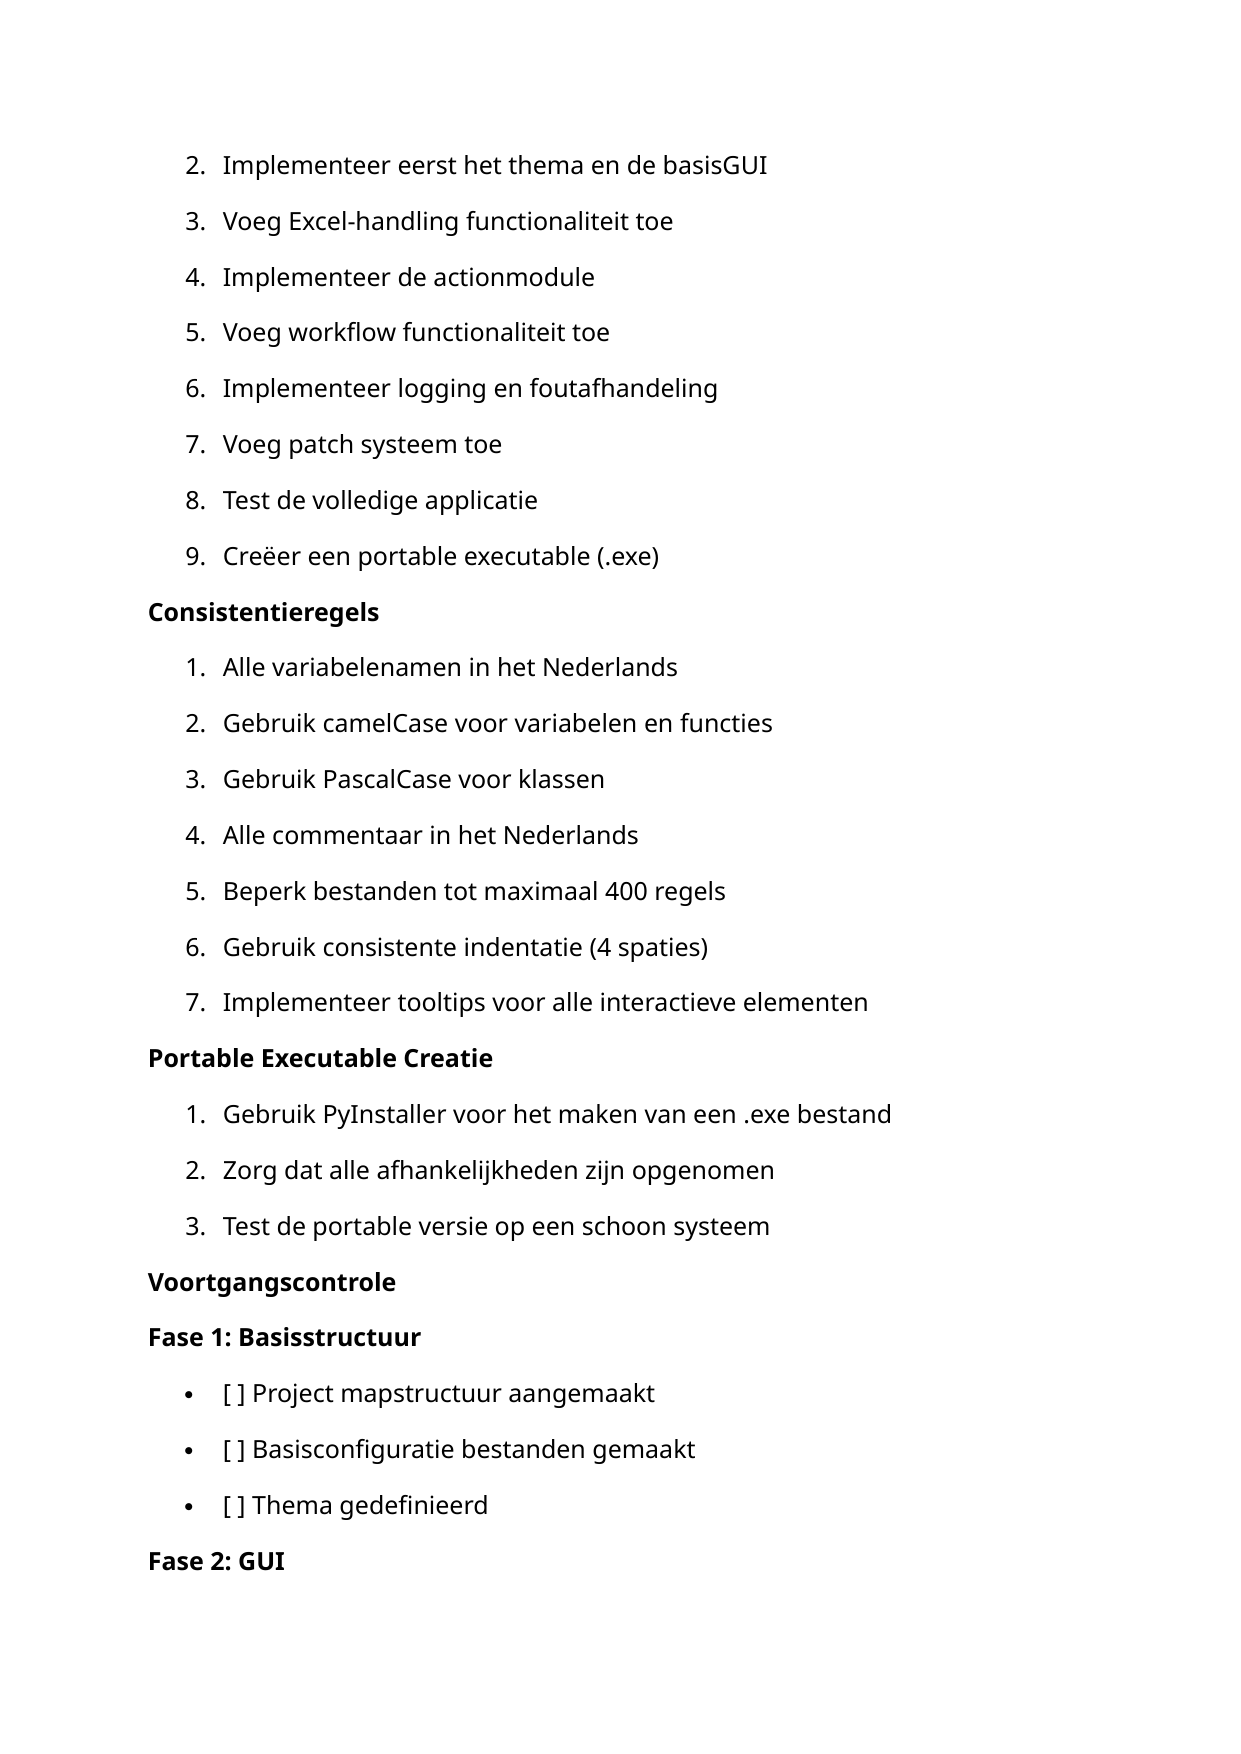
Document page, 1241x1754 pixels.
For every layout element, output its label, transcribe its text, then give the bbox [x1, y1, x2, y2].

text Portable Executable Creatie [148, 1041, 1093, 1075]
list [ ] Thema gedefinieerd [185, 1488, 1093, 1522]
list Gebruik PyInstaller voor het maken van een .exe bestand [185, 1097, 1093, 1131]
list Implementeer logging en foutafhandeling [185, 371, 1093, 405]
list Zorg dat alle afhankelijkheden zijn opgenomen [185, 1153, 1093, 1187]
list Beperk bestanden tot maximaal 400 regels [185, 873, 1093, 907]
list Implementeer eerst het thema en de basisGUI [185, 148, 1093, 182]
text Fase 2: GUI [148, 1543, 1093, 1577]
list Gebruik consistente indentatie (4 spaties) [185, 929, 1093, 963]
list [ ] Project mapstructuur aangemaakt [185, 1376, 1093, 1410]
list Gebruik PascalCase voor klassen [185, 762, 1093, 796]
list Gebruik camelCase voor variabelen en functies [185, 706, 1093, 740]
list Implementeer tooltips voor alle interactieve elementen [185, 985, 1093, 1019]
list Voeg patch systeem toe [185, 427, 1093, 461]
list Test de portable versie op een schoon systeem [185, 1208, 1093, 1242]
list Test de volledige applicatie [185, 483, 1093, 517]
list Alle commentaar in het Nederlands [185, 818, 1093, 852]
text Fase 1: Basisstructuur [148, 1320, 1093, 1354]
list [ ] Basisconfiguratie bestanden gemaakt [185, 1432, 1093, 1466]
list Creëer een portable executable (.exe) [185, 538, 1093, 572]
list Alle variabelenamen in het Nederlands [185, 650, 1093, 684]
text Consistentieregels [148, 594, 1093, 628]
list Voeg Excel-handling functionaliteit toe [185, 203, 1093, 237]
list Implementeer de actionmodule [185, 259, 1093, 293]
text Voortgangscontrole [148, 1264, 1093, 1298]
list Voeg workflow functionaliteit toe [185, 315, 1093, 349]
